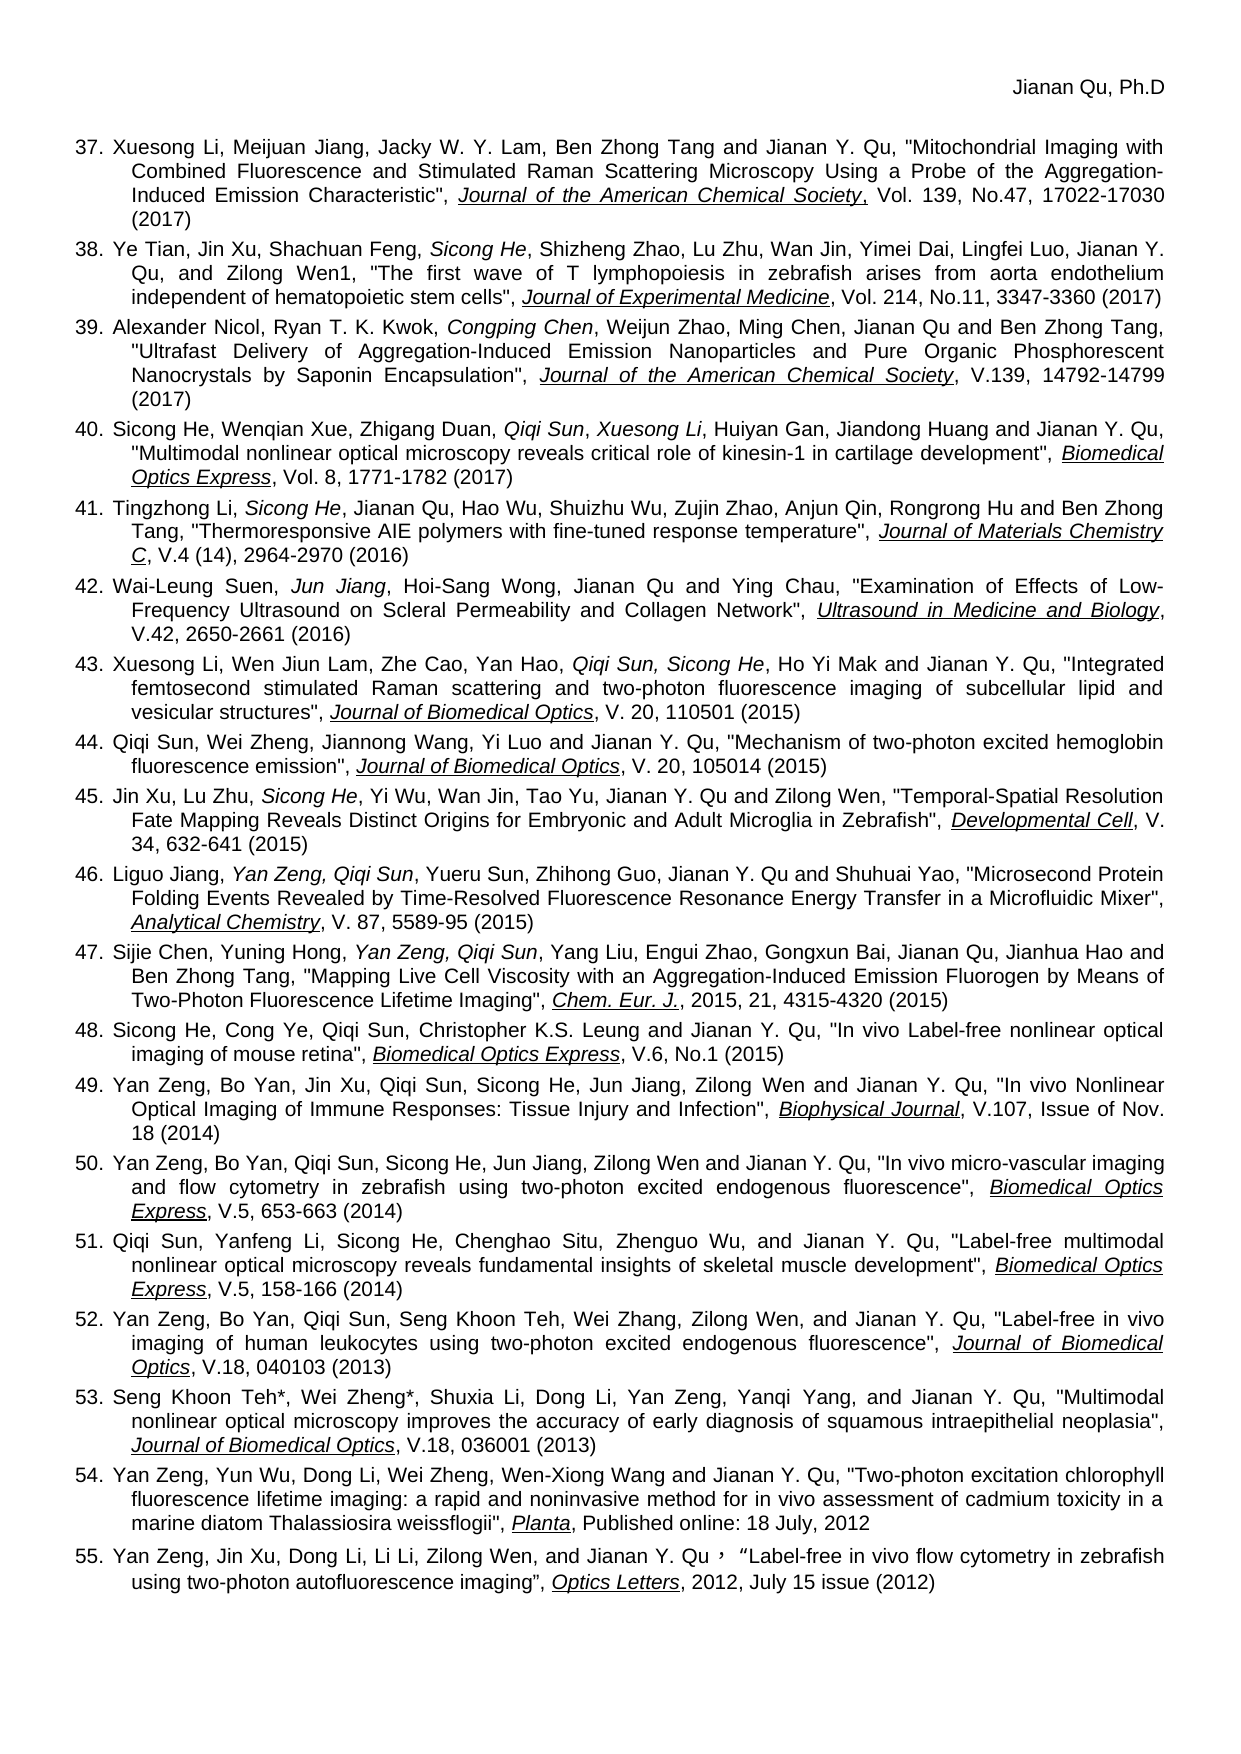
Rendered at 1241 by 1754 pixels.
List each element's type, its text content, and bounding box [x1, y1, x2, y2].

list Jin Xu, Lu Zhu, Sicong He, Yi Wu, Wan Jin, Tao Yu, Jianan Y. Qu and Zilong Wen, "Temporal-Spatial Resolution Fate Mapping Reveals Distinct Origins for Embryonic and Adult Microglia in Zebrafish", Developmental Cell, V. 34, 632-641 (2015) [75, 784, 1165, 856]
list Liguo Jiang, Yan Zeng, Qiqi Sun, Yueru Sun, Zhihong Guo, Jianan Y. Qu and Shuhuai Yao, "Microsecond Protein Folding Events Revealed by Time-Resolved Fluorescence Resonance Energy Transfer in a Microfluidic Mixer", Analytical Chemistry, V. 87, 5589-95 (2015) [75, 862, 1165, 934]
list Wai-Leung Suen, Jun Jiang, Hoi-Sang Wong, Jianan Qu and Ying Chau, "Examination of Effects of Low-Frequency Ultrasound on Scleral Permeability and Collagen Network", Ultrasound in Medicine and Biology, V.42, 2650-2661 (2016) [75, 573, 1165, 645]
list Xuesong Li, Wen Jiun Lam, Zhe Cao, Yan Hao, Qiqi Sun, Sicong He, Ho Yi Mak and Jianan Y. Qu, "Integrated femtosecond stimulated Raman scattering and two-photon fluorescence imaging of subcellular lipid and vesicular structures", Journal of Biomedical Optics, V. 20, 110501 (2015) [75, 652, 1165, 723]
list Sijie Chen, Yuning Hong, Yan Zeng, Qiqi Sun, Yang Liu, Engui Zhao, Gongxun Bai, Jianan Qu, Jianhua Hao and Ben Zhong Tang, "Mapping Live Cell Viscosity with an Aggregation-Induced Emission Fluorogen by Means of Two-Photon Fluorescence Lifetime Imaging", Chem. Eur. J., 2015, 21, 4315-4320 (2015) [75, 940, 1165, 1012]
list Yan Zeng, Bo Yan, Qiqi Sun, Sicong He, Jun Jiang, Zilong Wen and Jianan Y. Qu, "In vivo micro-vascular imaging and flow cytometry in zebrafish using two-photon excited endogenous fluorescence", Biomedical Optics Express, V.5, 653-663 (2014) [75, 1151, 1165, 1222]
list Yan Zeng, Bo Yan, Jin Xu, Qiqi Sun, Sicong He, Jun Jiang, Zilong Wen and Jianan Y. Qu, "In vivo Nonlinear Optical Imaging of Immune Responses: Tissue Injury and Infection", Biophysical Journal, V.107, Issue of Nov. 18 (2014) [75, 1072, 1165, 1144]
list Alexander Nicol, Ryan T. K. Kwok, Congping Chen, Weijun Zhao, Ming Chen, Jianan Qu and Ben Zhong Tang, "Ultrafast Delivery of Aggregation-Induced Emission Nanoparticles and Pure Organic Phosphorescent Nanocrystals by Saponin Encapsulation", Journal of the American Chemical Society, V.139, 14792-14799 (2017) [75, 315, 1165, 411]
list Seng Khoon Teh*, Wei Zheng*, Shuxia Li, Dong Li, Yan Zeng, Yanqi Yang, and Jianan Y. Qu, "Multimodal nonlinear optical microscopy improves the accuracy of early diagnosis of squamous intraepithelial neoplasia", Journal of Biomedical Optics, V.18, 036001 (2013) [75, 1385, 1165, 1457]
list Xuesong Li, Meijuan Jiang, Jacky W. Y. Lam, Ben Zhong Tang and Jianan Y. Qu, "Mitochondrial Imaging with Combined Fluorescence and Stimulated Raman Scattering Microscopy Using a Probe of the Aggregation-Induced Emission Characteristic", Journal of the American Chemical Society, Vol. 139, No.47, 17022-17030 (2017) [75, 135, 1165, 231]
list Sicong He, Cong Ye, Qiqi Sun, Christopher K.S. Leung and Jianan Y. Qu, "In vivo Label-free nonlinear optical imaging of mouse retina", Biomedical Optics Express, V.6, No.1 (2015) [75, 1018, 1165, 1066]
list Qiqi Sun, Yanfeng Li, Sicong He, Chenghao Situ, Zhenguo Wu, and Jianan Y. Qu, "Label-free multimodal nonlinear optical microscopy reveals fundamental insights of skeletal muscle development", Biomedical Optics Express, V.5, 158-166 (2014) [75, 1229, 1165, 1301]
list Yan Zeng, Bo Yan, Qiqi Sun, Seng Khoon Teh, Wei Zhang, Zilong Wen, and Jianan Y. Qu, "Label-free in vivo imaging of human leukocytes using two-photon excited endogenous fluorescence", Journal of Biomedical Optics, V.18, 040103 (2013) [75, 1307, 1165, 1379]
list Yan Zeng, Yun Wu, Dong Li, Wei Zheng, Wen-Xiong Wang and Jianan Y. Qu, "Two-photon excitation chlorophyll fluorescence lifetime imaging: a rapid and noninvasive method for in vivo assessment of cadmium toxicity in a marine diatom Thalassiosira weissflogii", Planta, Published online: 18 July, 2012 [75, 1463, 1165, 1535]
list Qiqi Sun, Wei Zheng, Jiannong Wang, Yi Luo and Jianan Y. Qu, "Mechanism of two-photon excited hemoglobin fluorescence emission", Journal of Biomedical Optics, V. 20, 105014 (2015) [75, 730, 1165, 778]
list Tingzhong Li, Sicong He, Jianan Qu, Hao Wu, Shuizhu Wu, Zujin Zhao, Anjun Qin, Rongrong Hu and Ben Zhong Tang, "Thermoresponsive AIE polymers with fine-tuned response temperature", Journal of Materials Chemistry C, V.4 (14), 2964-2970 (2016) [75, 495, 1165, 567]
list Sicong He, Wenqian Xue, Zhigang Duan, Qiqi Sun, Xuesong Li, Huiyan Gan, Jiandong Huang and Jianan Y. Qu, "Multimodal nonlinear optical microscopy reveals critical role of kinesin-1 in cartilage development", Biomedical Optics Express, Vol. 8, 1771-1782 (2017) [75, 417, 1165, 489]
list Ye Tian, Jin Xu, Shachuan Feng, Sicong He, Shizheng Zhao, Lu Zhu, Wan Jin, Yimei Dai, Lingfei Luo, Jianan Y. Qu, and Zilong Wen1, "The first wave of T lymphopoiesis in zebrafish arises from aorta endothelium independent of hematopoietic stem cells", Journal of Experimental Medicine, Vol. 214, No.11, 3347-3360 (2017) [75, 237, 1165, 309]
